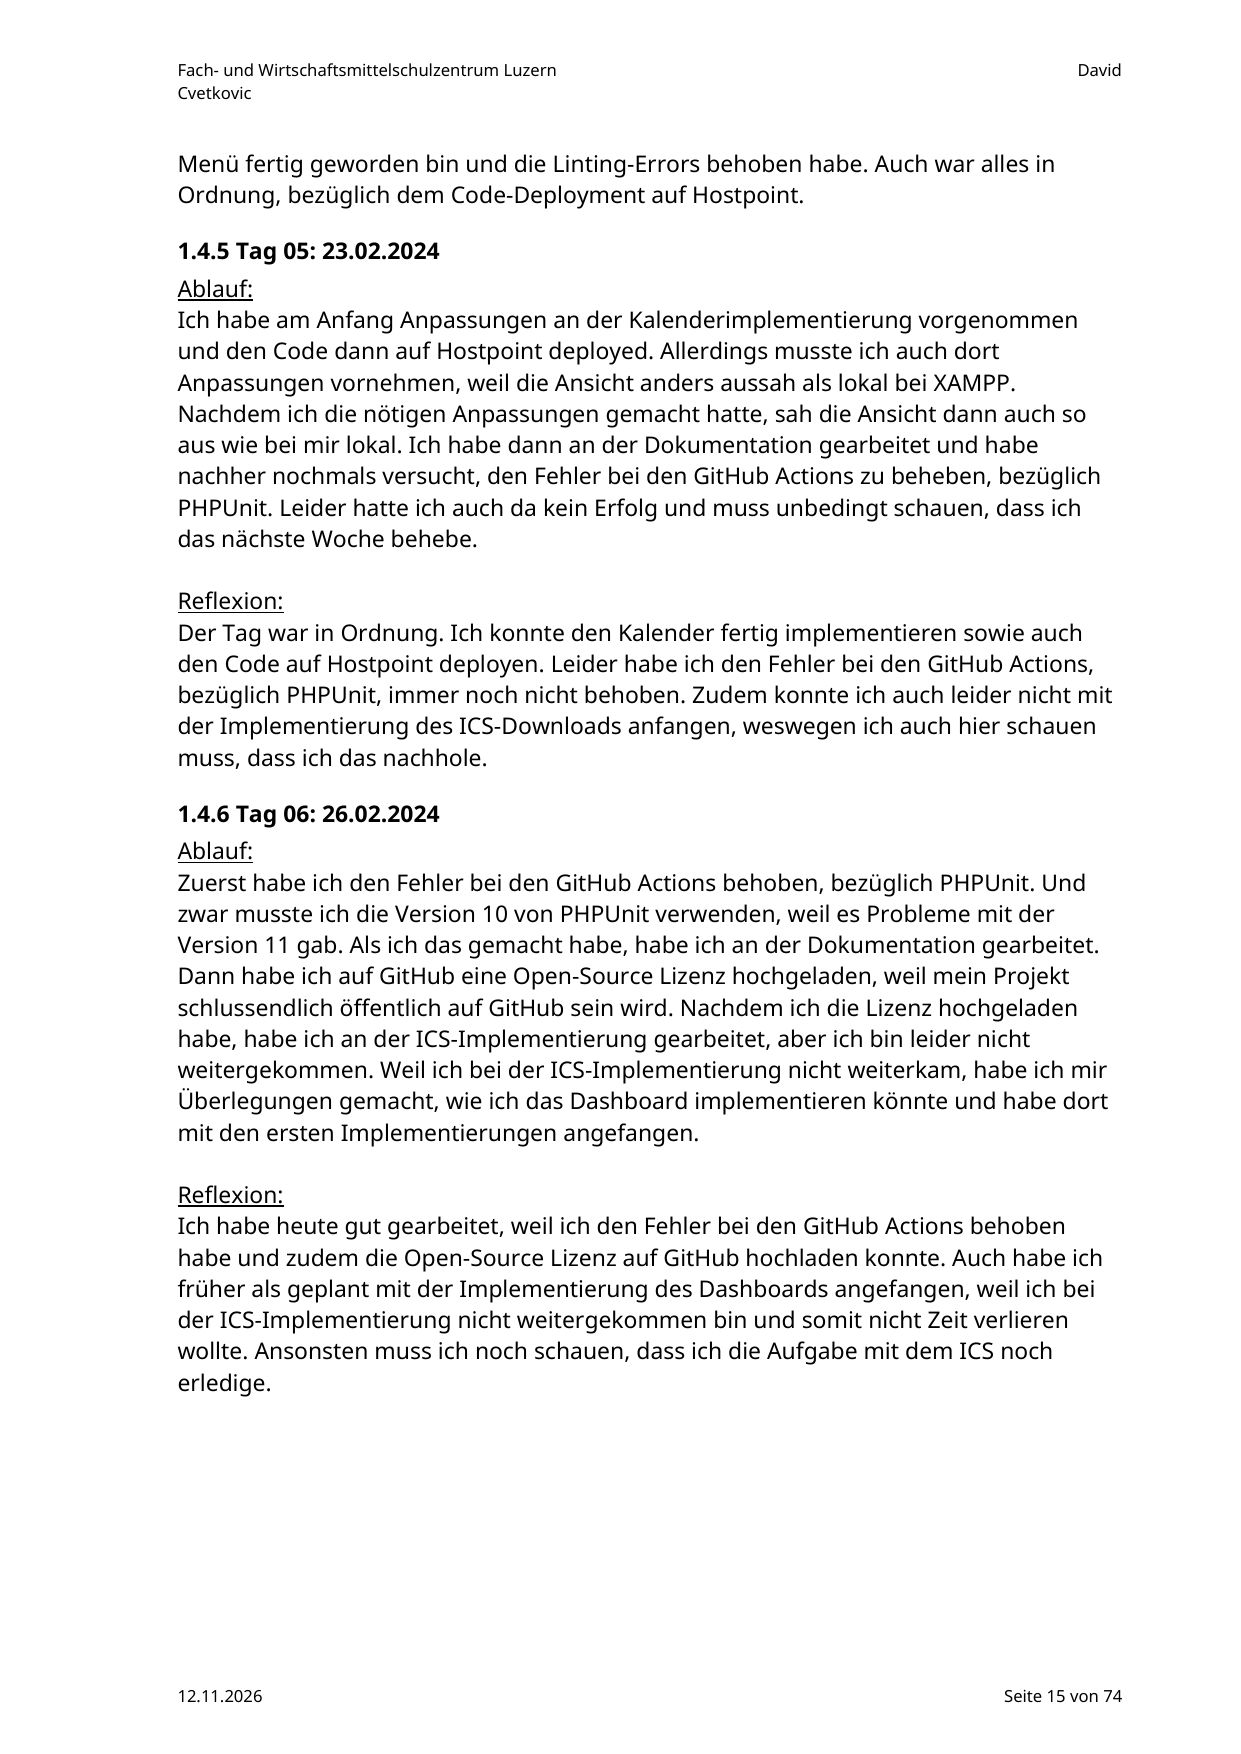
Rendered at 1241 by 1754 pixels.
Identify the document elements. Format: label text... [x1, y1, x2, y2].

text Ich habe heute gut gearbeitet, weil ich den Fehler bei den GitHub Actions behoben habe und zudem die Open-Source Lizenz auf GitHub hochladen konnte. Auch habe ich früher als geplant mit der Implementierung des Dashboards angefangen, weil ich bei der ICS-Implementierung nicht weitergekommen bin und somit nicht Zeit verlieren wollte. Ansonsten muss ich noch schauen, dass ich die Aufgabe mit dem ICS noch erledige. [177, 1210, 1122, 1398]
text Der Tag war in Ordnung. Ich konnte den Kalender fertig implementieren sowie auch den Code auf Hostpoint deployen. Leider habe ich den Fehler bei den GitHub Actions, bezüglich PHPUnit, immer noch nicht behoben. Zudem konnte ich auch leider nicht mit der Implementierung des ICS-Downloads anfangen, weswegen ich auch hier schauen muss, dass ich das nachhole. [177, 616, 1122, 773]
subtitle Tag 06: 26.02.2024 [177, 798, 1122, 829]
text Ablauf: [177, 835, 1122, 866]
text Reflexion: [177, 1179, 1122, 1210]
text Ablauf: [177, 273, 1122, 304]
text Reflexion: [177, 585, 1122, 616]
text Zuerst habe ich den Fehler bei den GitHub Actions behoben, bezüglich PHPUnit. Und zwar musste ich die Version 10 von PHPUnit verwenden, weil es Probleme mit der Version 11 gab. Als ich das gemacht habe, habe ich an der Dokumentation gearbeitet. Dann habe ich auf GitHub eine Open-Source Lizenz hochgeladen, weil mein Projekt schlussendlich öffentlich auf GitHub sein wird. Nachdem ich die Lizenz hochgeladen habe, habe ich an der ICS-Implementierung gearbeitet, aber ich bin leider nicht weitergekommen. Weil ich bei der ICS-Implementierung nicht weiterkam, habe ich mir Überlegungen gemacht, wie ich das Dashboard implementieren könnte und habe dort mit den ersten Implementierungen angefangen. [177, 866, 1122, 1148]
text Ich habe am Anfang Anpassungen an der Kalenderimplementierung vorgenommen und den Code dann auf Hostpoint deployed. Allerdings musste ich auch dort Anpassungen vornehmen, weil die Ansicht anders aussah als lokal bei XAMPP. Nachdem ich die nötigen Anpassungen gemacht hatte, sah die Ansicht dann auch so aus wie bei mir lokal. Ich habe dann an der Dokumentation gearbeitet und habe nachher nochmals versucht, den Fehler bei den GitHub Actions zu beheben, bezüglich PHPUnit. Leider hatte ich auch da kein Erfolg und muss unbedingt schauen, dass ich das nächste Woche behebe. [177, 304, 1122, 554]
subtitle Tag 05: 23.02.2024 [177, 235, 1122, 266]
